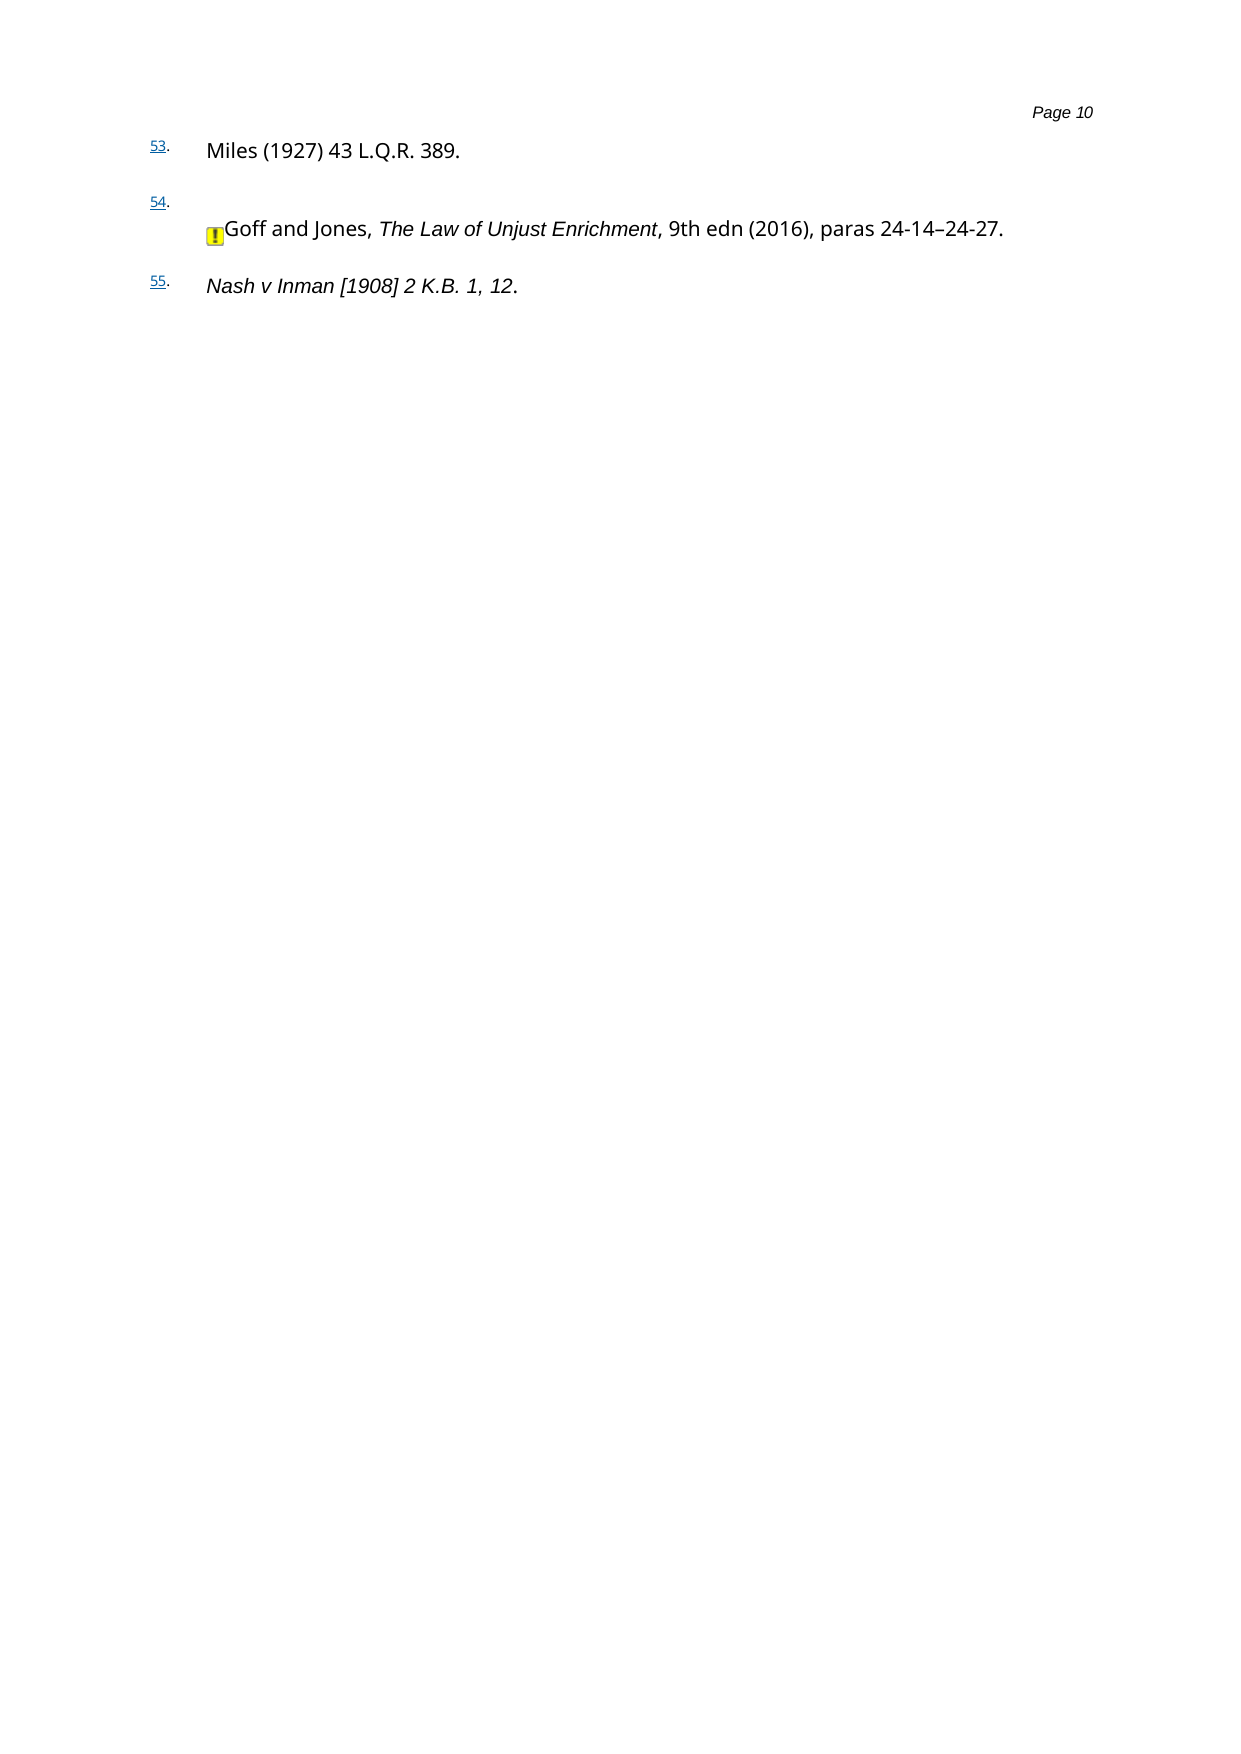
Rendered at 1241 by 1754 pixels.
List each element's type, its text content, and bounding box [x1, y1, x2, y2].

picture [206, 227, 224, 246]
text 53. Miles (1927) 43 L.Q.R. 389. [150, 135, 1107, 164]
text 54. [150, 192, 174, 212]
text Goff and Jones, The Law of Unjust Enrichment, 9th edn (2016), paras 24-14–24-27. [224, 214, 1107, 242]
text 55. Nash v Inman [1908] 2 K.B. 1, 12. [150, 271, 1107, 300]
